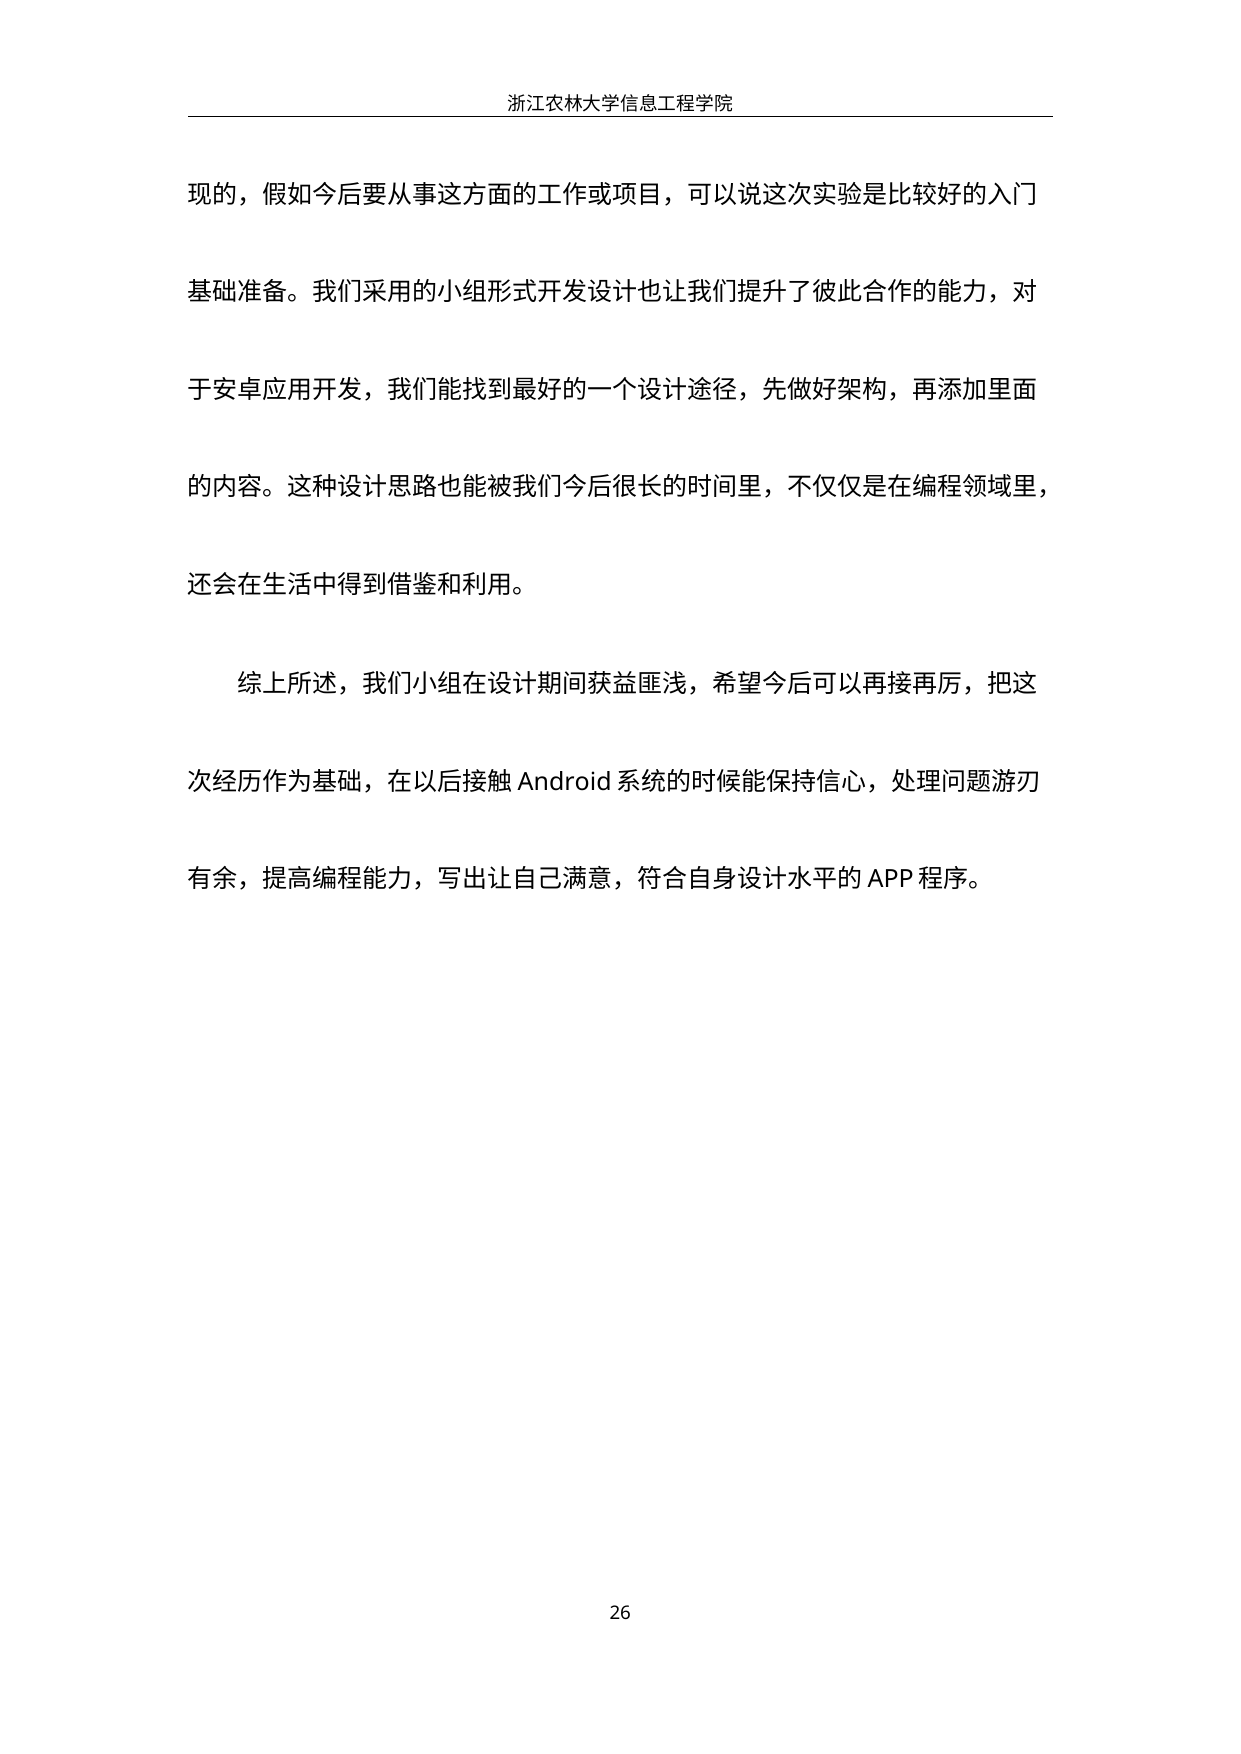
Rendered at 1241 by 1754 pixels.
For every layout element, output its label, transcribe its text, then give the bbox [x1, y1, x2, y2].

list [187, 160, 1053, 615]
list 综上所述，我们小组在设计期间获益匪浅，希望今后可以再接再厉，把这次经历作为基础，在以后接触Android系统的时候能保持信心，处理问题游刃有余，提高编程能力，写出让自己满意，符合自身设计水平的APP程序。 [187, 649, 1053, 909]
